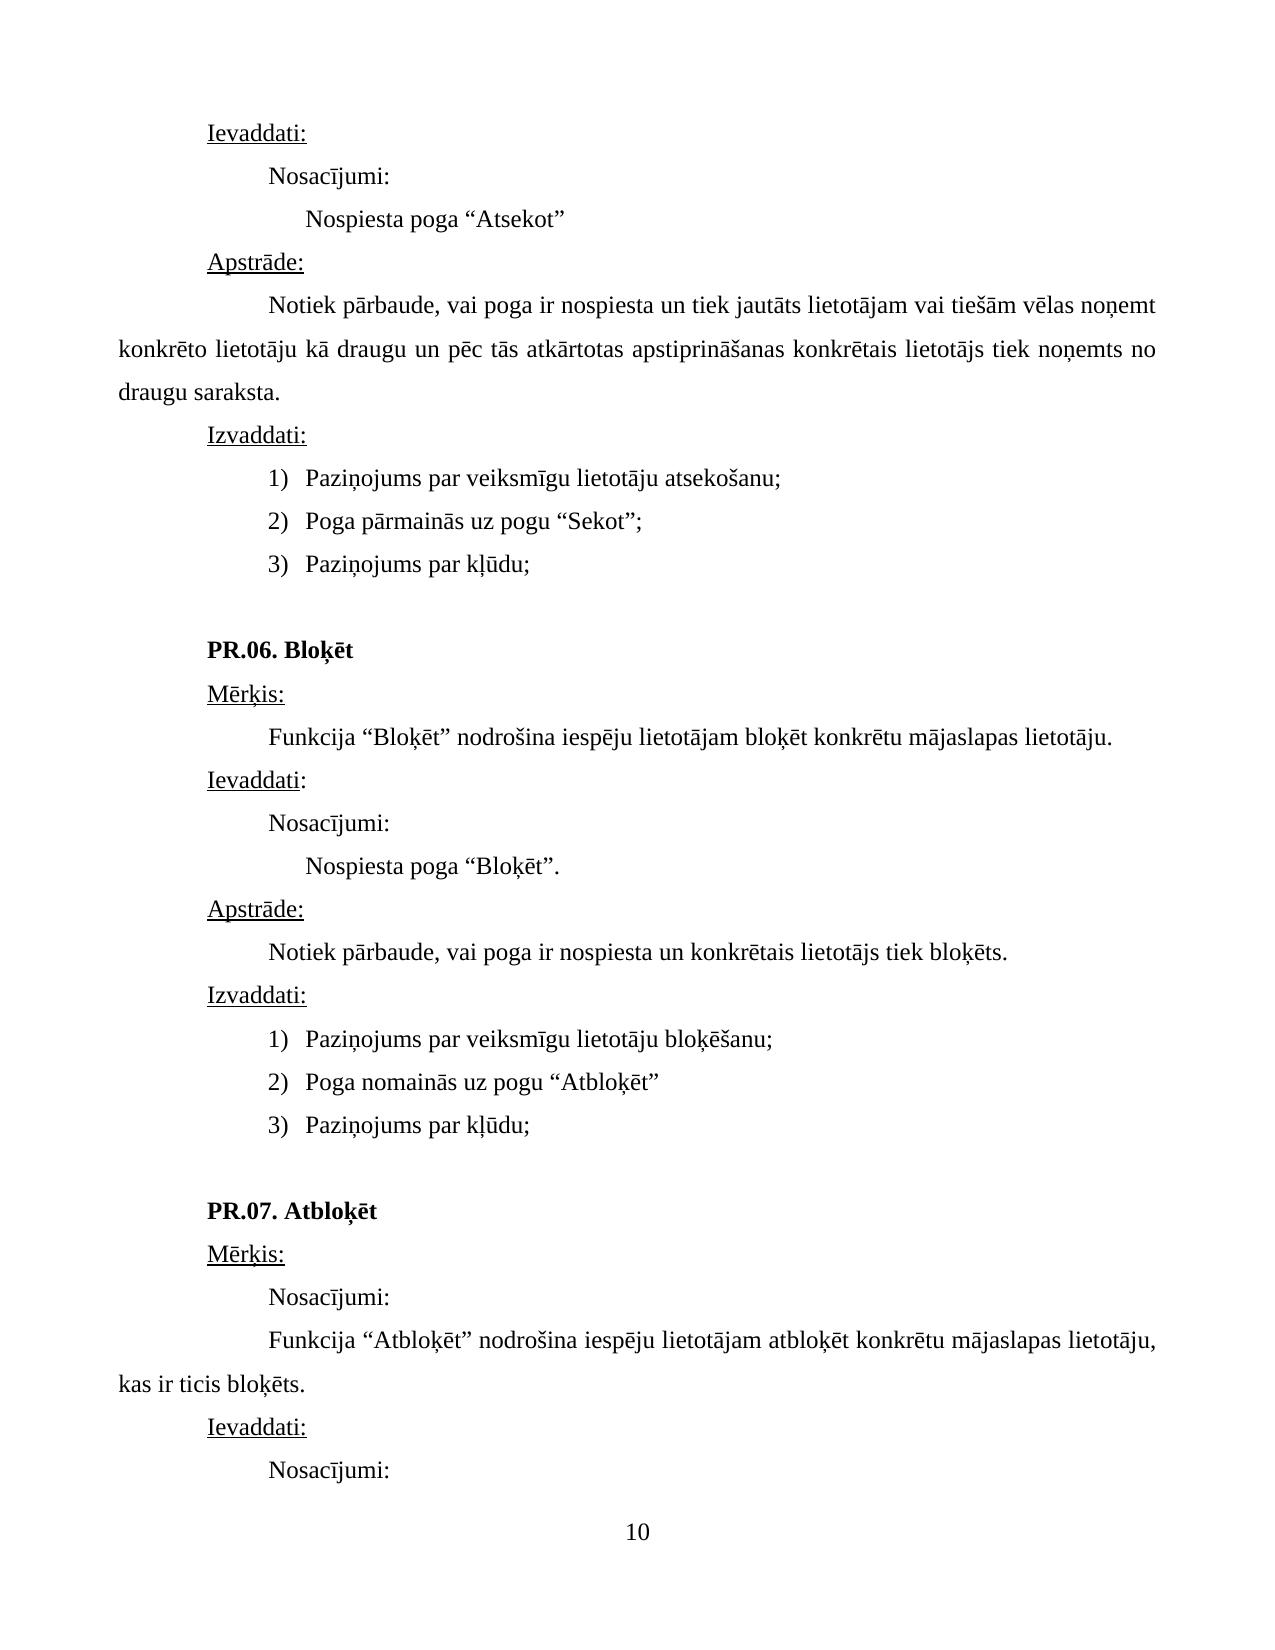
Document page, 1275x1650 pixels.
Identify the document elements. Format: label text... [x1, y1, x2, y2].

text Nosacījumi: [118, 1455, 1157, 1484]
list Paziņojums par kļūdu; [268, 549, 1157, 578]
text Apstrāde: [118, 247, 1157, 276]
text Ievaddati: [118, 765, 1157, 794]
text Nosacījumi: [118, 161, 1157, 190]
text PR.07. Atbloķēt [118, 1196, 1157, 1225]
list Paziņojums par veiksmīgu lietotāju bloķēšanu; [268, 1024, 1157, 1052]
text Apstrāde: [118, 894, 1157, 923]
text Izvaddati: [118, 981, 1157, 1009]
text Nosacījumi: [118, 1282, 1157, 1311]
text Izvaddati: [118, 420, 1157, 449]
text Ievaddati: [118, 1412, 1157, 1441]
text Mērķis: [118, 1239, 1157, 1268]
text Funkcija “Atbloķēt” nodrošina iespēju lietotājam atbloķēt konkrētu mājaslapas lietotāju, kas ir ticis bloķēts. [118, 1326, 1157, 1397]
list Nospiesta poga “Bloķēt”. [305, 851, 1157, 880]
text Mērķis: [118, 679, 1157, 707]
text Notiek pārbaude, vai poga ir nospiesta un konkrētais lietotājs tiek bloķēts. [118, 937, 1157, 966]
text PR.06. Bloķēt [118, 636, 1157, 664]
list Paziņojums par veiksmīgu lietotāju atsekošanu; [268, 463, 1157, 492]
list Poga nomainās uz pogu “Atbloķēt” [268, 1067, 1157, 1096]
list Paziņojums par kļūdu; [268, 1110, 1157, 1139]
text Ievaddati: [118, 118, 1157, 147]
list Poga pārmainās uz pogu “Sekot”; [268, 506, 1157, 535]
text Funkcija “Bloķēt” nodrošina iespēju lietotājam bloķēt konkrētu mājaslapas lietotāju. [118, 722, 1157, 751]
text Notiek pārbaude, vai poga ir nospiesta un tiek jautāts lietotājam vai tiešām vēlas noņemt konkrēto lietotāju kā draugu un pēc tās atkārtotas apstiprināšanas konkrētais lietotājs tiek noņemts no draugu saraksta. [118, 291, 1157, 406]
text Nosacījumi: [118, 808, 1157, 837]
list Nospiesta poga “Atsekot” [305, 204, 1157, 233]
